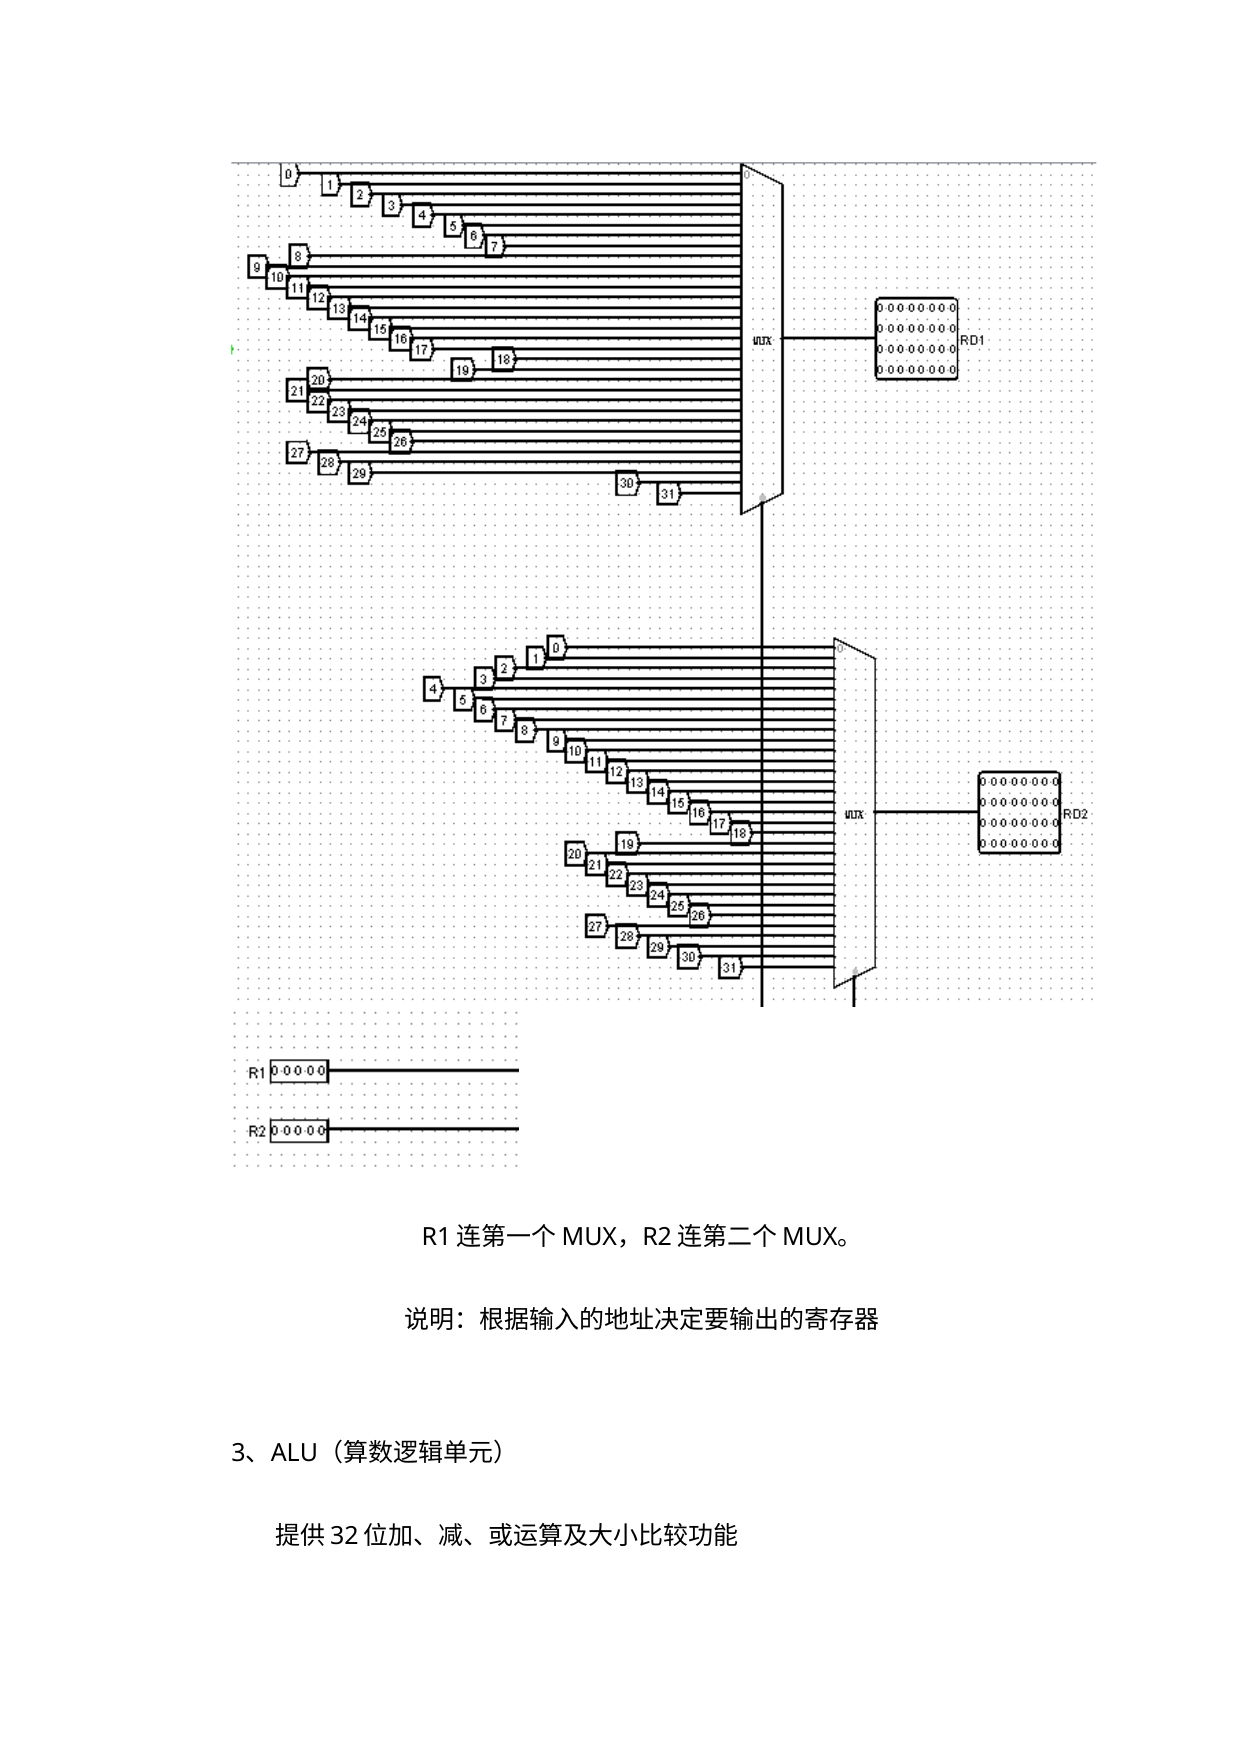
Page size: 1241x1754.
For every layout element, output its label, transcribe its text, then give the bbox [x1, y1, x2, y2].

picture [231, 162, 1097, 1178]
list 3、ALU（算数逻辑单元） [231, 1418, 1053, 1483]
list 提供32位加、减、或运算及大小比较功能 [231, 1501, 1053, 1566]
list R1连第一个MUX，R2连第二个MUX。 [231, 1202, 1053, 1267]
list 说明：根据输入的地址决定要输出的寄存器 [231, 1285, 1053, 1350]
